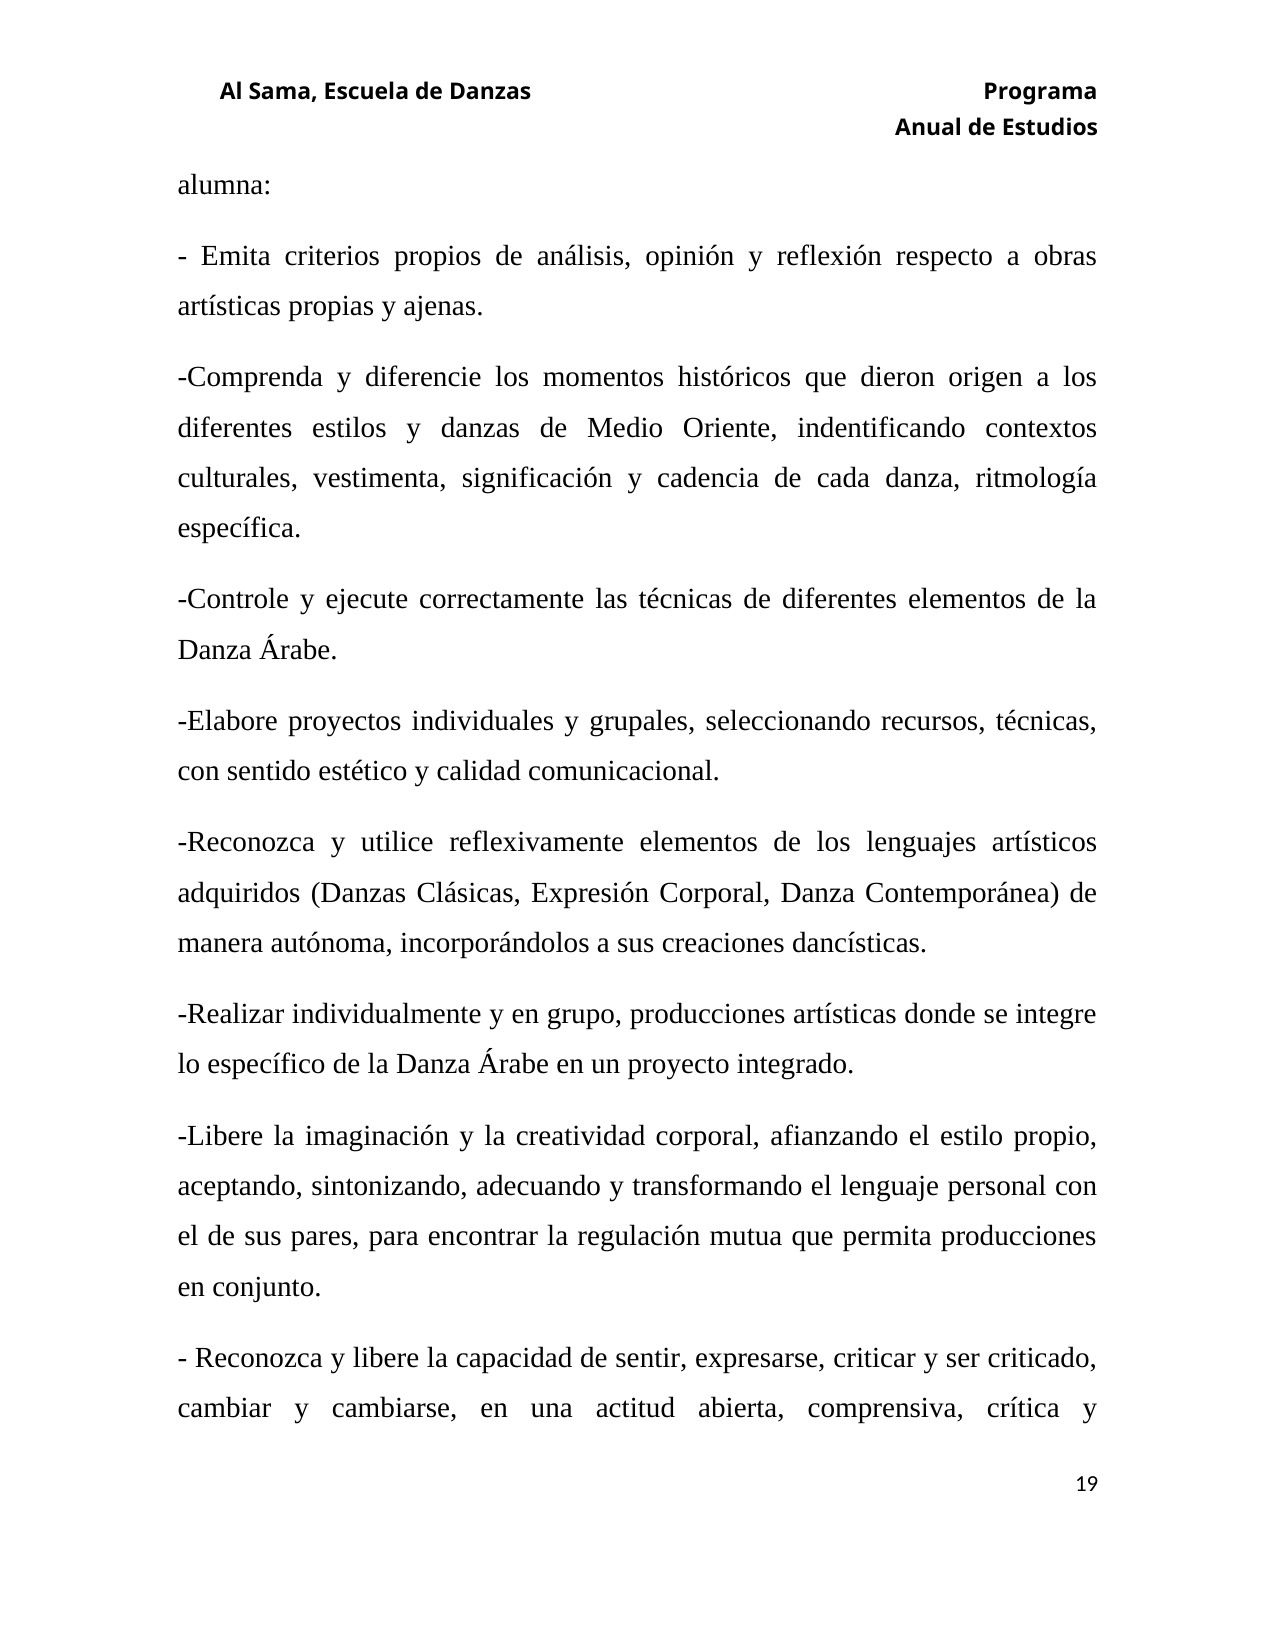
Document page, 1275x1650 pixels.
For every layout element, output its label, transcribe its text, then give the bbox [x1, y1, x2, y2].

text -Reconozca y utilice reflexivamente elementos de los lenguajes artísticos adquiridos (Danzas Clásicas, Expresión Corporal, Danza Contemporánea) de manera autónoma, incorporándolos a sus creaciones dancísticas. [177, 824, 1098, 959]
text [177, 1340, 1098, 1424]
text -Controle y ejecute correctamente las técnicas de diferentes elementos de la Danza Árabe. [177, 582, 1098, 665]
text -Comprenda y diferencie los momentos históricos que dieron origen a los diferentes estilos y danzas de Medio Oriente, indentificando contextos culturales, vestimenta, significación y cadencia de cada danza, ritmología específica. [177, 359, 1098, 544]
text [177, 167, 1098, 200]
text -Elabore proyectos individuales y grupales, seleccionando recursos, técnicas, con sentido estético y calidad comunicacional. [177, 703, 1098, 787]
text -Realizar individualmente y en grupo, producciones artísticas donde se integre lo específico de la Danza Árabe en un proyecto integrado. [177, 996, 1098, 1080]
text -Libere la imaginación y la creatividad corporal, afianzando el estilo propio, aceptando, sintonizando, adecuando y transformando el lenguaje personal con el de sus pares, para encontrar la regulación mutua que permita producciones en conjunto. [177, 1118, 1098, 1302]
text - Emita criterios propios de análisis, opinión y reflexión respecto a obras artísticas propias y ajenas. [177, 238, 1098, 322]
